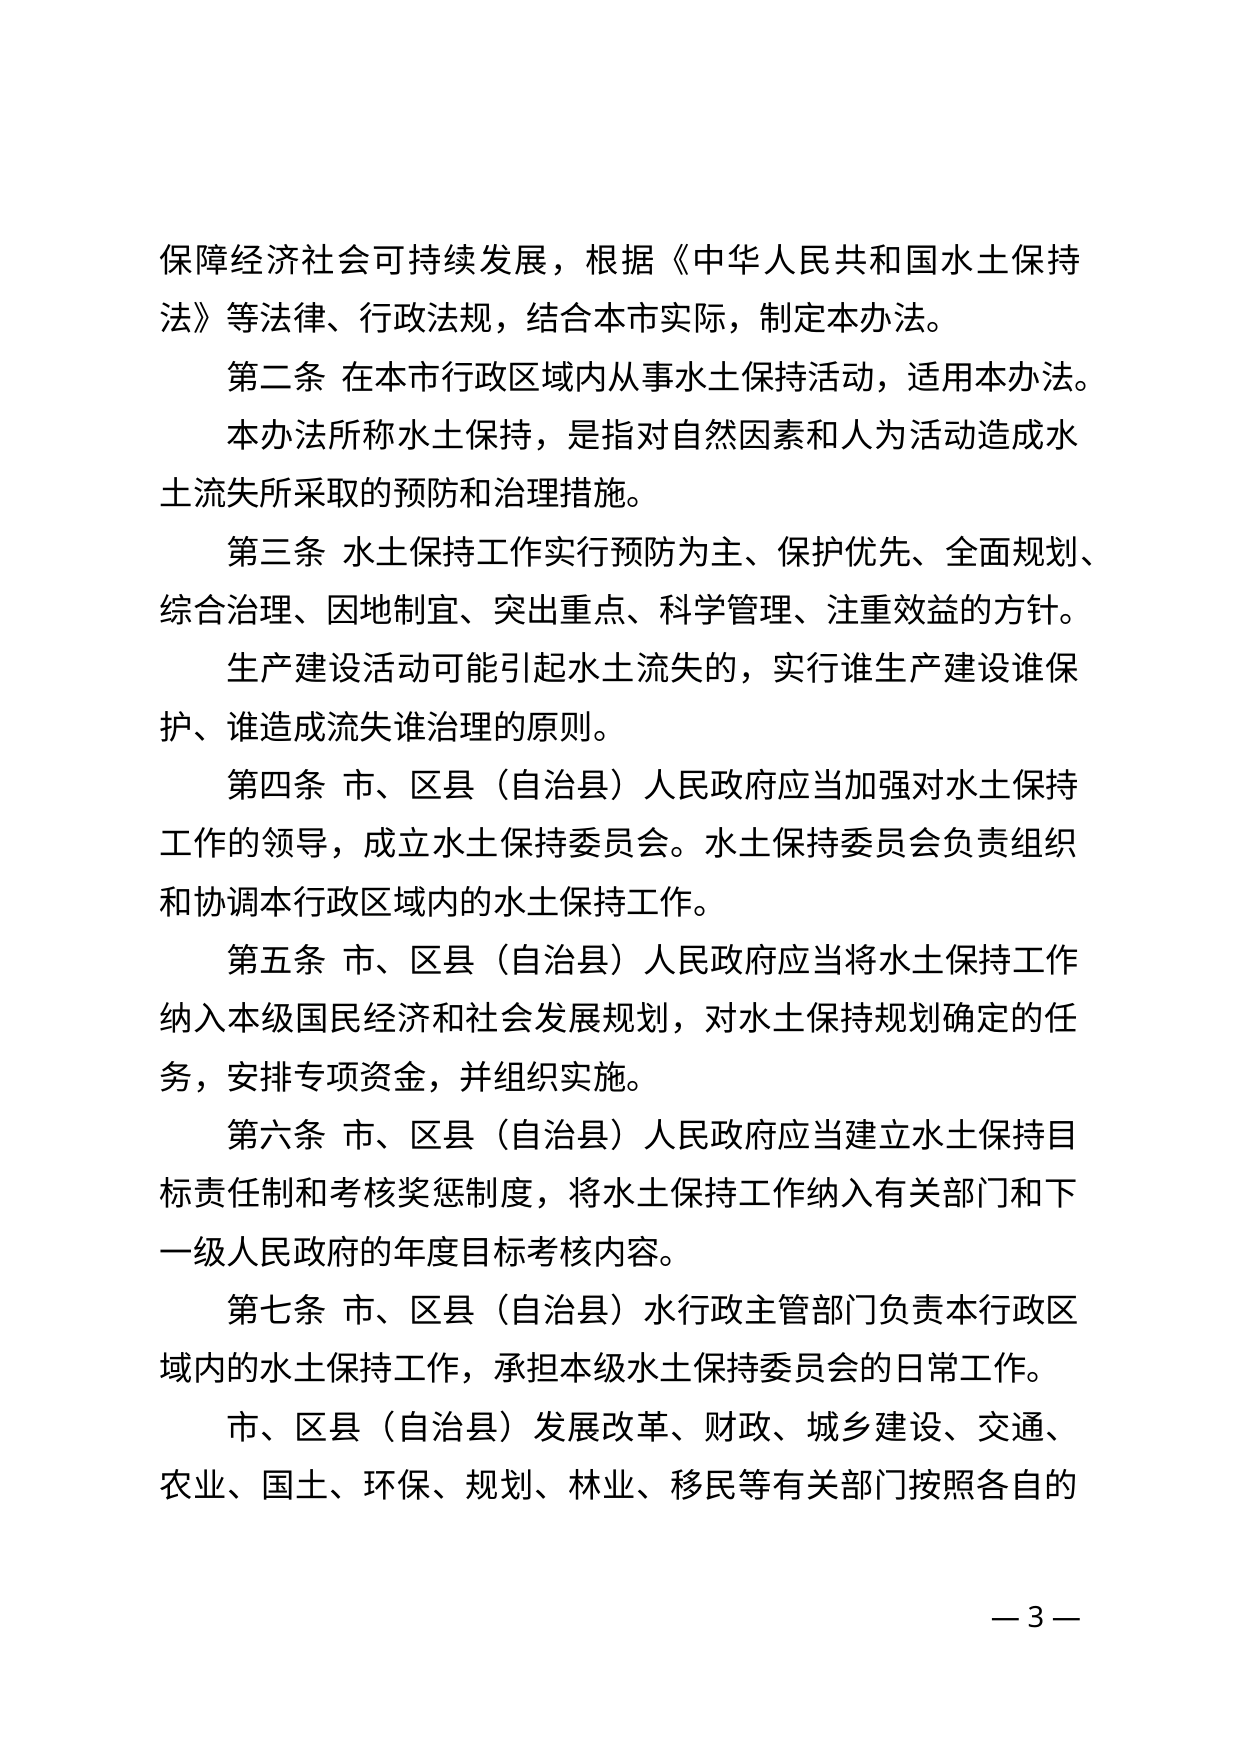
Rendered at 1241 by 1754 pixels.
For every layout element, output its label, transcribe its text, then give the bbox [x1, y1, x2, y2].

text 本办法所称水土保持，是指对自然因素和人为活动造成水土流失所采取的预防和治理措施。 [159, 401, 1081, 517]
text 第四条 市、区县（自治县）人民政府应当加强对水土保持工作的领导，成立水土保持委员会。水土保持委员会负责组织和协调本行政区域内的水土保持工作。 [159, 751, 1081, 926]
text 生产建设活动可能引起水土流失的，实行谁生产建设谁保护、谁造成流失谁治理的原则。 [159, 634, 1081, 751]
text 第七条 市、区县（自治县）水行政主管部门负责本行政区域内的水土保持工作，承担本级水土保持委员会的日常工作。 [159, 1276, 1081, 1392]
text 第六条 市、区县（自治县）人民政府应当建立水土保持目标责任制和考核奖惩制度，将水土保持工作纳入有关部门和下一级人民政府的年度目标考核内容。 [159, 1101, 1081, 1276]
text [159, 226, 1081, 342]
text 第二条 在本市行政区域内从事水土保持活动，适用本办法。 [159, 342, 1081, 401]
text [159, 1392, 1081, 1509]
text 第五条 市、区县（自治县）人民政府应当将水土保持工作纳入本级国民经济和社会发展规划，对水土保持规划确定的任务，安排专项资金，并组织实施。 [159, 926, 1081, 1101]
text 第三条 水土保持工作实行预防为主、保护优先、全面规划、综合治理、因地制宜、突出重点、科学管理、注重效益的方针。 [159, 517, 1081, 634]
